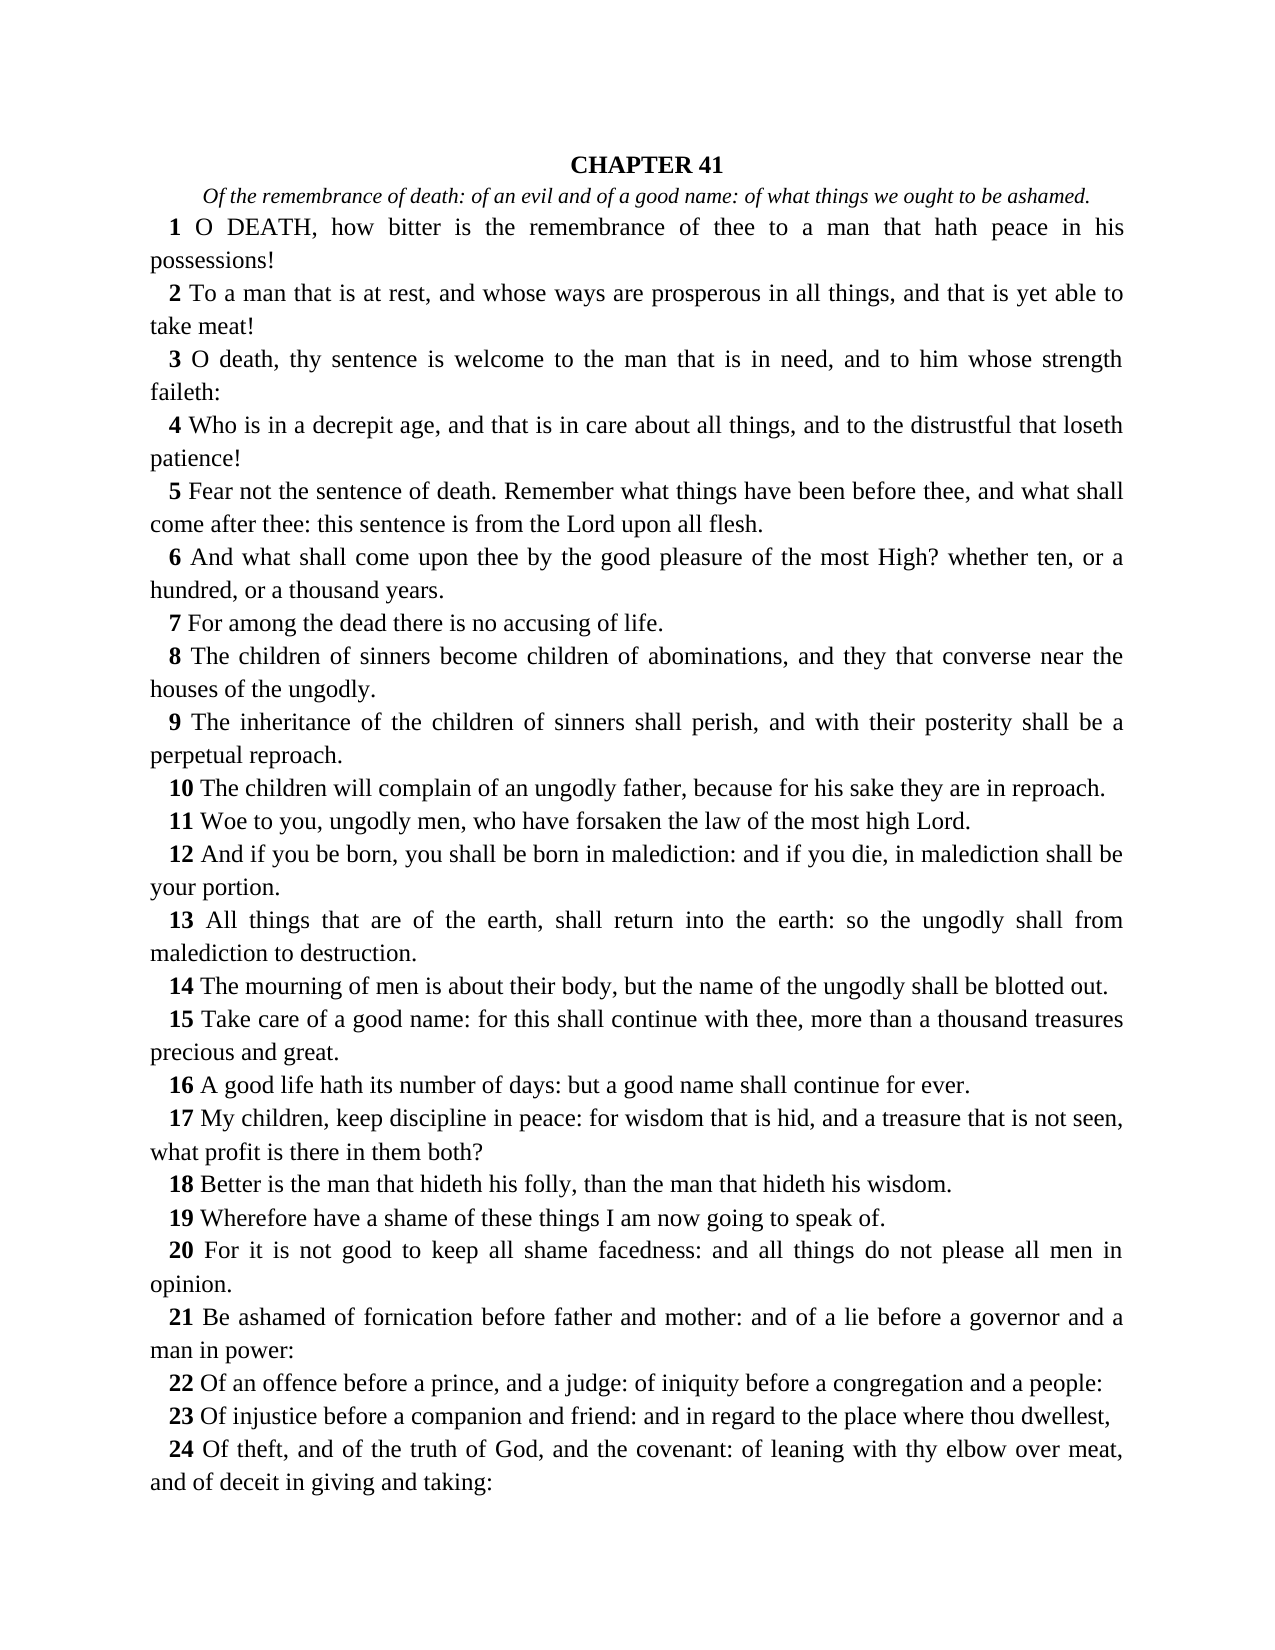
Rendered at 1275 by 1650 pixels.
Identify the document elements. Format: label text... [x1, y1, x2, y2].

text 6 And what shall come upon thee by the good pleasure of the most High? whether ten, or a hundred, or a thousand years. [150, 542, 1125, 604]
text 2 To a man that is at rest, and whose ways are prosperous in all things, and that is yet able to take meat! [150, 278, 1125, 340]
text 19 Wherefore have a shame of these things I am now going to speak of. [150, 1203, 1125, 1231]
text 11 Woe to you, ungodly men, who have forsaken the law of the most high Lord. [150, 806, 1125, 835]
text 8 The children of sinners become children of abominations, and they that converse near the houses of the ungodly. [150, 641, 1125, 703]
text 13 All things that are of the earth, shall return into the earth: so the ungodly shall from malediction to destruction. [150, 905, 1125, 967]
text Of the remembrance of death: of an evil and of a good name: of what things we ought to be ashamed. [150, 183, 1125, 208]
text CHAPTER 41 [150, 150, 1125, 179]
text 15 Take care of a good name: for this shall continue with thee, more than a thousand treasures precious and great. [150, 1004, 1125, 1066]
text 16 A good life hath its number of days: but a good name shall continue for ever. [150, 1071, 1125, 1099]
text 14 The mourning of men is about their body, but the name of the ungodly shall be blotted out. [150, 971, 1125, 1000]
text 20 For it is not good to keep all shame facedness: and all things do not please all men in opinion. [150, 1236, 1125, 1297]
text 21 Be ashamed of fornication before father and mother: and of a lie before a governor and a man in power: [150, 1302, 1125, 1363]
text 3 O death, thy sentence is welcome to the man that is in need, and to him whose strength faileth: [150, 344, 1125, 406]
text 9 The inheritance of the children of sinners shall perish, and with their posterity shall be a perpetual reproach. [150, 707, 1125, 769]
text 4 Who is in a decrepit age, and that is in care about all things, and to the distrustful that loseth patience! [150, 410, 1125, 472]
text 7 For among the dead there is no accusing of life. [150, 608, 1125, 637]
text 22 Of an offence before a prince, and a judge: of iniquity before a congregation and a people: [150, 1368, 1125, 1396]
text 10 The children will complain of an ungodly father, because for his sake they are in reproach. [150, 773, 1125, 802]
text 1 O DEATH, how bitter is the remembrance of thee to a man that hath peace in his possessions! [150, 212, 1125, 274]
text 18 Better is the man that hideth his folly, than the man that hideth his wisdom. [150, 1169, 1125, 1198]
text 17 My children, keep discipline in peace: for wisdom that is hid, and a treasure that is not seen, what profit is there in them both? [150, 1103, 1125, 1165]
text 23 Of injustice before a companion and friend: and in regard to the place where thou dwellest, [150, 1401, 1125, 1429]
text 5 Fear not the sentence of death. Remember what things have been before thee, and what shall come after thee: this sentence is from the Lord upon all flesh. [150, 476, 1125, 538]
text 12 And if you be born, you shall be born in malediction: and if you die, in malediction shall be your portion. [150, 839, 1125, 901]
text 24 Of theft, and of the truth of God, and the covenant: of leaning with thy elbow over meat, and of deceit in giving and taking: [150, 1434, 1125, 1496]
